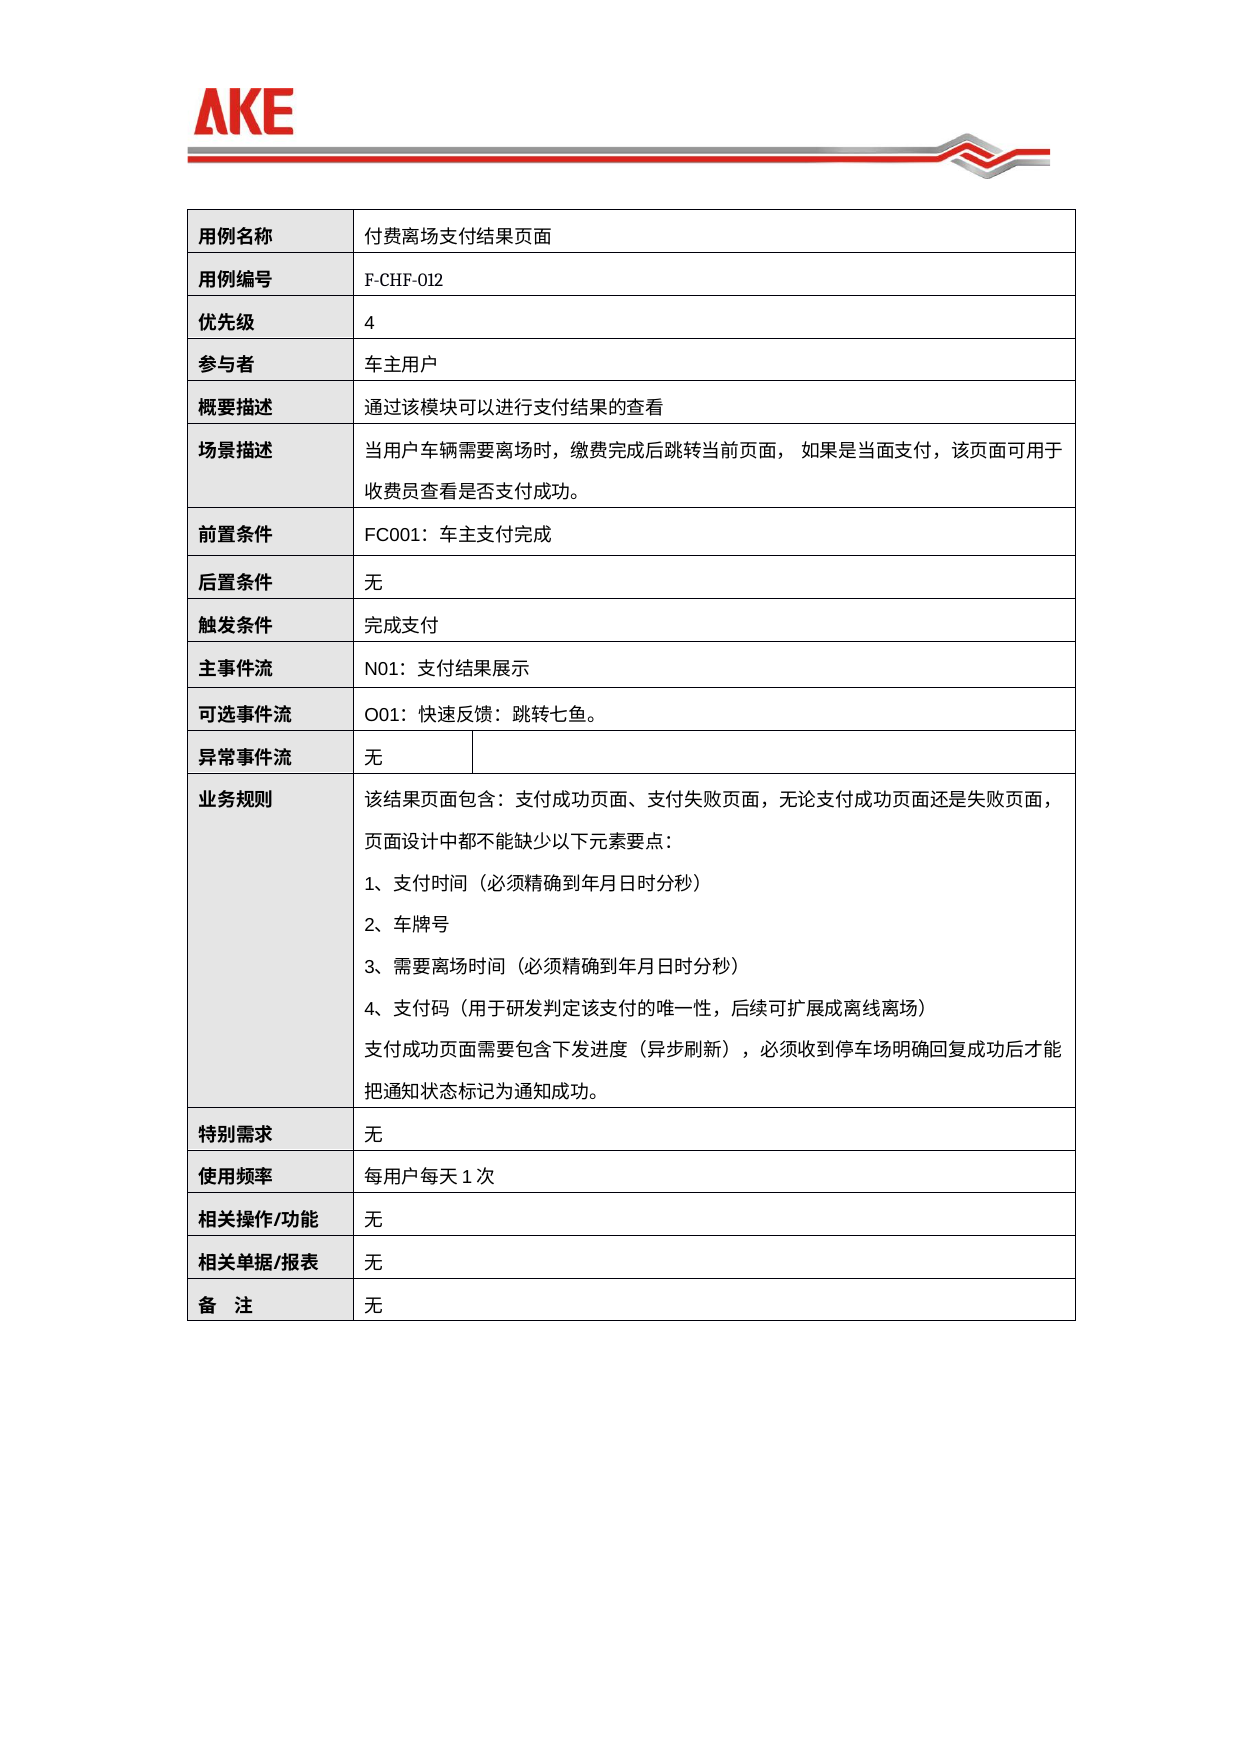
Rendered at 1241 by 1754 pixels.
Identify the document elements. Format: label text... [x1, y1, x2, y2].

table_cell 无 [354, 1236, 1075, 1278]
table_cell 无 [354, 731, 472, 772]
table_cell F-CHF-012 [354, 253, 1075, 295]
table_cell 场景描述 [188, 424, 353, 507]
table_cell 前置条件 [188, 508, 353, 555]
table_cell 异常事件流 [188, 731, 353, 772]
table_cell 无 [354, 1279, 1075, 1320]
table_cell 当用户车辆需要离场时，缴费完成后跳转当前页面， 如果是当面支付，该页面可用于收费员查看是否支付成功。 [354, 424, 1075, 507]
picture [187, 88, 1050, 179]
table_cell 参与者 [188, 339, 353, 380]
table_cell 相关操作/功能 [188, 1193, 353, 1235]
table_cell O01：快速反馈：跳转七鱼。 [354, 688, 1075, 730]
table_cell 无 [354, 1108, 1075, 1149]
table_cell 后置条件 [188, 556, 353, 598]
table_cell 使用频率 [188, 1151, 353, 1192]
table_cell 通过该模块可以进行支付结果的查看 [354, 381, 1075, 423]
table_cell [473, 731, 1075, 772]
table_cell N01：支付结果展示 [354, 642, 1075, 687]
table_header 付费离场支付结果页面 [354, 210, 1075, 252]
table_cell 无 [354, 1193, 1075, 1235]
table_cell 无 [354, 556, 1075, 598]
table_cell 用例编号 [188, 253, 353, 295]
table_cell 主事件流 [188, 642, 353, 687]
table_cell 可选事件流 [188, 688, 353, 730]
table_cell 每用户每天1次 [354, 1151, 1075, 1192]
table_cell 相关单据/报表 [188, 1236, 353, 1278]
table_cell 完成支付 [354, 599, 1075, 641]
table_header 用例名称 [188, 210, 353, 252]
table_cell 备 注 [188, 1279, 353, 1320]
table_cell FC001：车主支付完成 [354, 508, 1075, 555]
table_cell 业务规则 [188, 774, 353, 1107]
table_cell 优先级 [188, 296, 353, 337]
table_cell 触发条件 [188, 599, 353, 641]
table_cell 概要描述 [188, 381, 353, 423]
table_cell 特别需求 [188, 1108, 353, 1149]
table_cell 该结果页面包含：支付成功页面、支付失败页面，无论支付成功页面还是失败页面，页面设计中都不能缺少以下元素要点： 支付时间（必须精确到年月日时分秒） 车牌号 需要离场时间（必须精确到年月日时分秒） 支付码（用于研发判定该支付的唯一性，后续可扩展成离线离场） 支付成功页面需要包含下发进度（异步刷新），必须收到停车场明确回复成功后才能把通知状态标记为通知成功。 [354, 774, 1075, 1107]
table_cell 车主用户 [354, 339, 1075, 380]
table_cell 4 [354, 296, 1075, 337]
